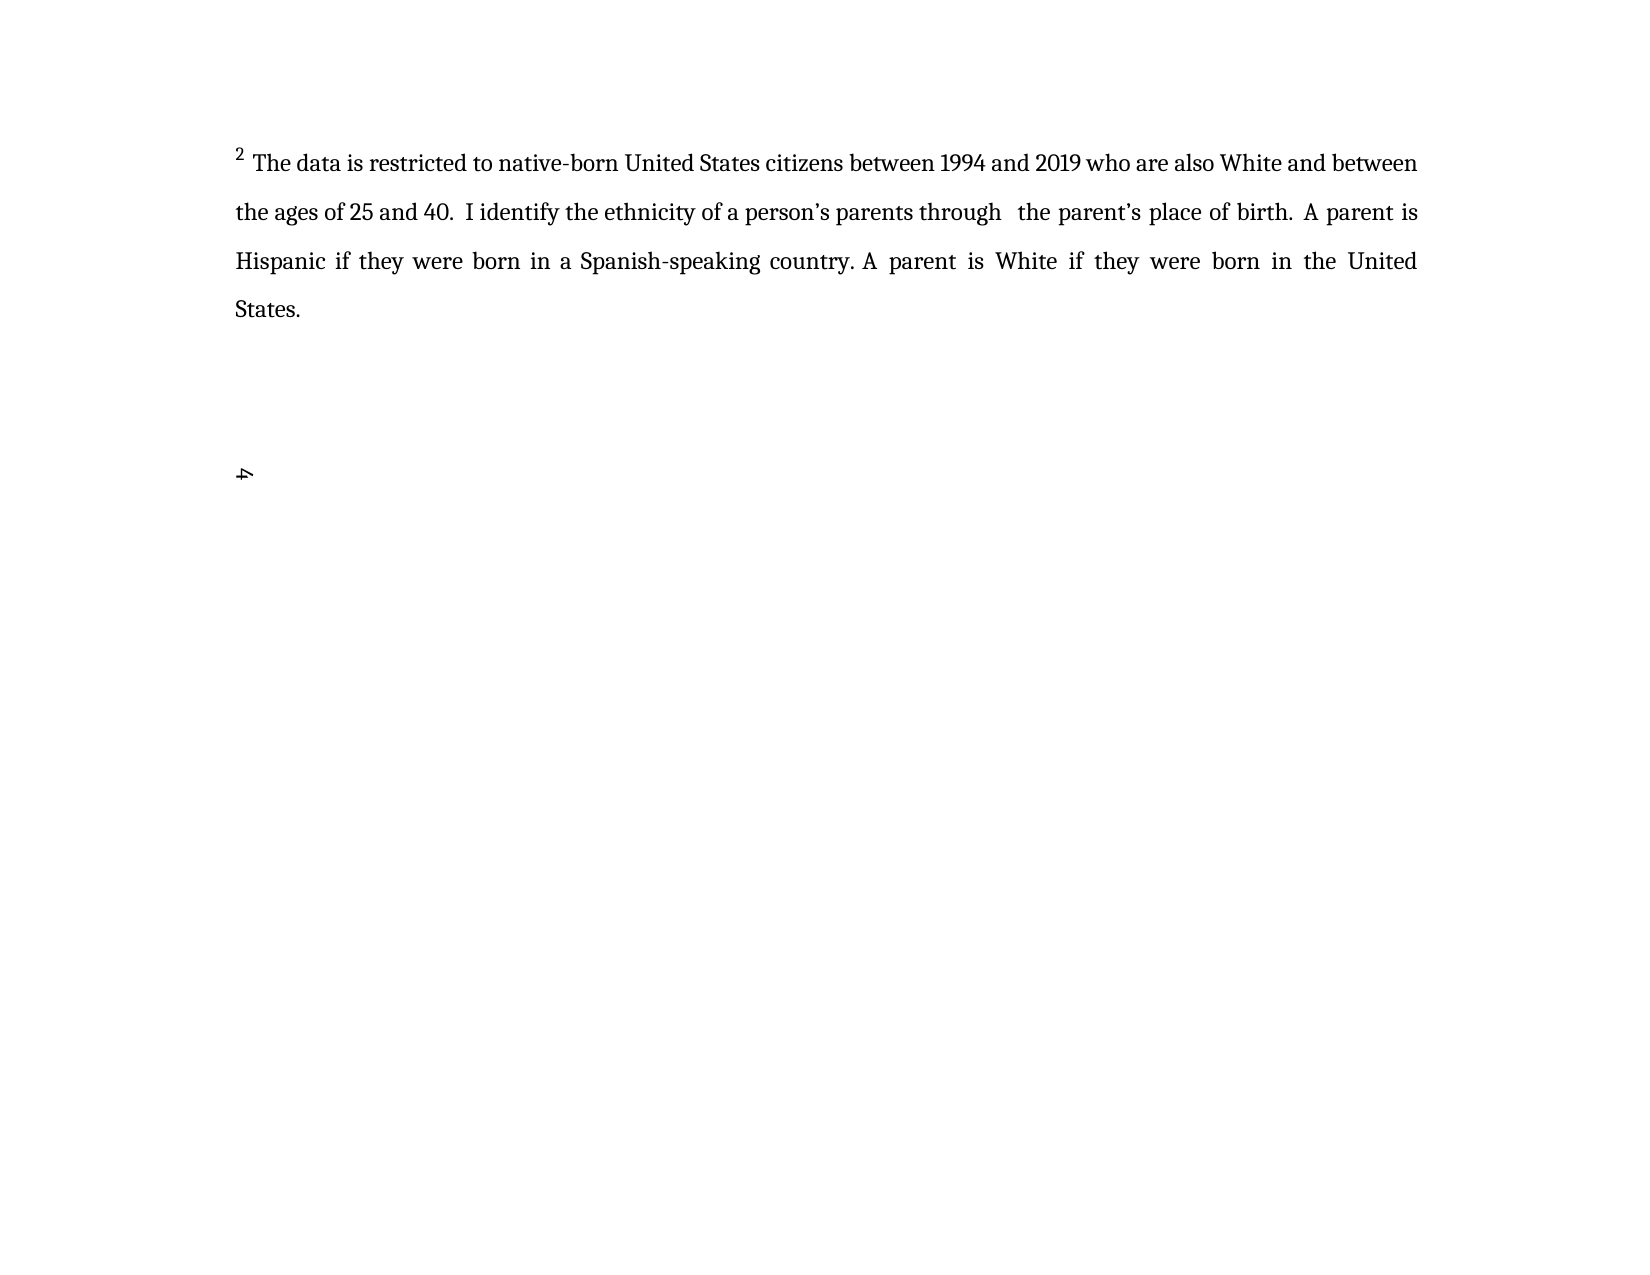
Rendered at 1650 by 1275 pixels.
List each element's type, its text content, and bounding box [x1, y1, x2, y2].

text 2 The data is restricted to native-born United States citizens between 1994 and 2019 who are also White and between the ages of 25 and 40. I identify the ethnicity of a person’s parents through the parent’s place of birth. A parent is Hispanic if they were born in a Spanish-speaking country. A parent is White if they were born in the United States. [235, 144, 1419, 324]
